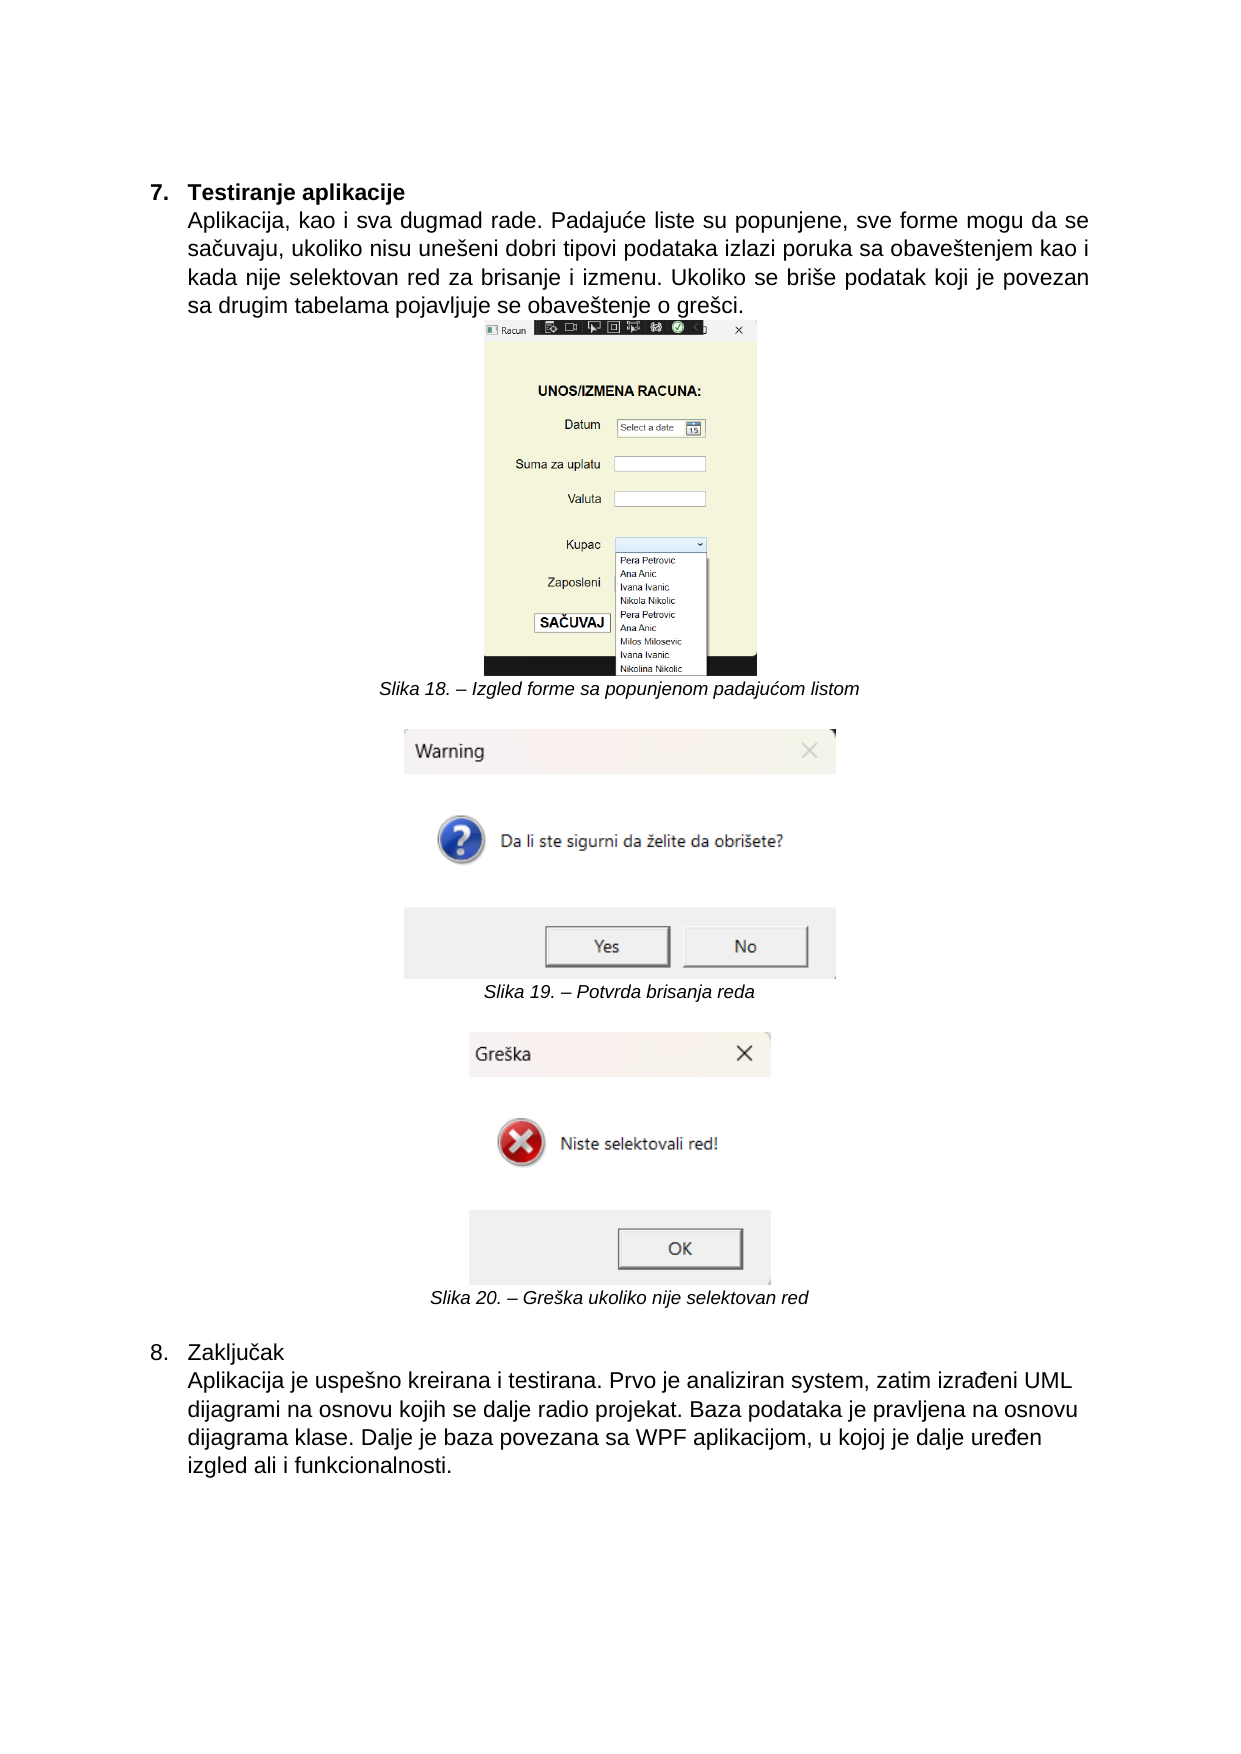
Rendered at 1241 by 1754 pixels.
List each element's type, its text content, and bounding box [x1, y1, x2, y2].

picture [469, 1032, 771, 1285]
list Slika 18. – Izgled forme sa popunjenom padajućom listom [150, 678, 1090, 700]
list Aplikacija, kao i sva dugmad rade. Padajuće liste su popunjene, sve forme mogu da se sačuvaju, ukoliko nisu unešeni dobri tipovi podataka izlazi poruka sa obaveštenjem kao i kada nije selektovan red za brisanje i izmenu. Ukoliko se briše podatak koji je povezan sa drugim tabelama pojavljuje se obaveštenje o grešci. [187, 207, 1090, 318]
list Slika 19. – Potvrda brisanja reda [150, 981, 1090, 1003]
list Testiranje aplikacije [150, 178, 1090, 205]
picture [484, 320, 757, 676]
list Slika 20. – Greška ukoliko nije selektovan red [150, 1287, 1090, 1309]
list Zaključak [150, 1339, 1090, 1365]
picture [404, 729, 836, 979]
list Aplikacija je uspešno kreirana i testirana. Prvo je analiziran system, zatim izrađeni UML dijagrami na osnovu kojih se dalje radio projekat. Baza podataka je pravljena na osnovu dijagrama klase. Dalje je baza povezana sa WPF aplikacijom, u kojoj je dalje uređen izgled ali i funkcionalnosti. [187, 1367, 1090, 1479]
